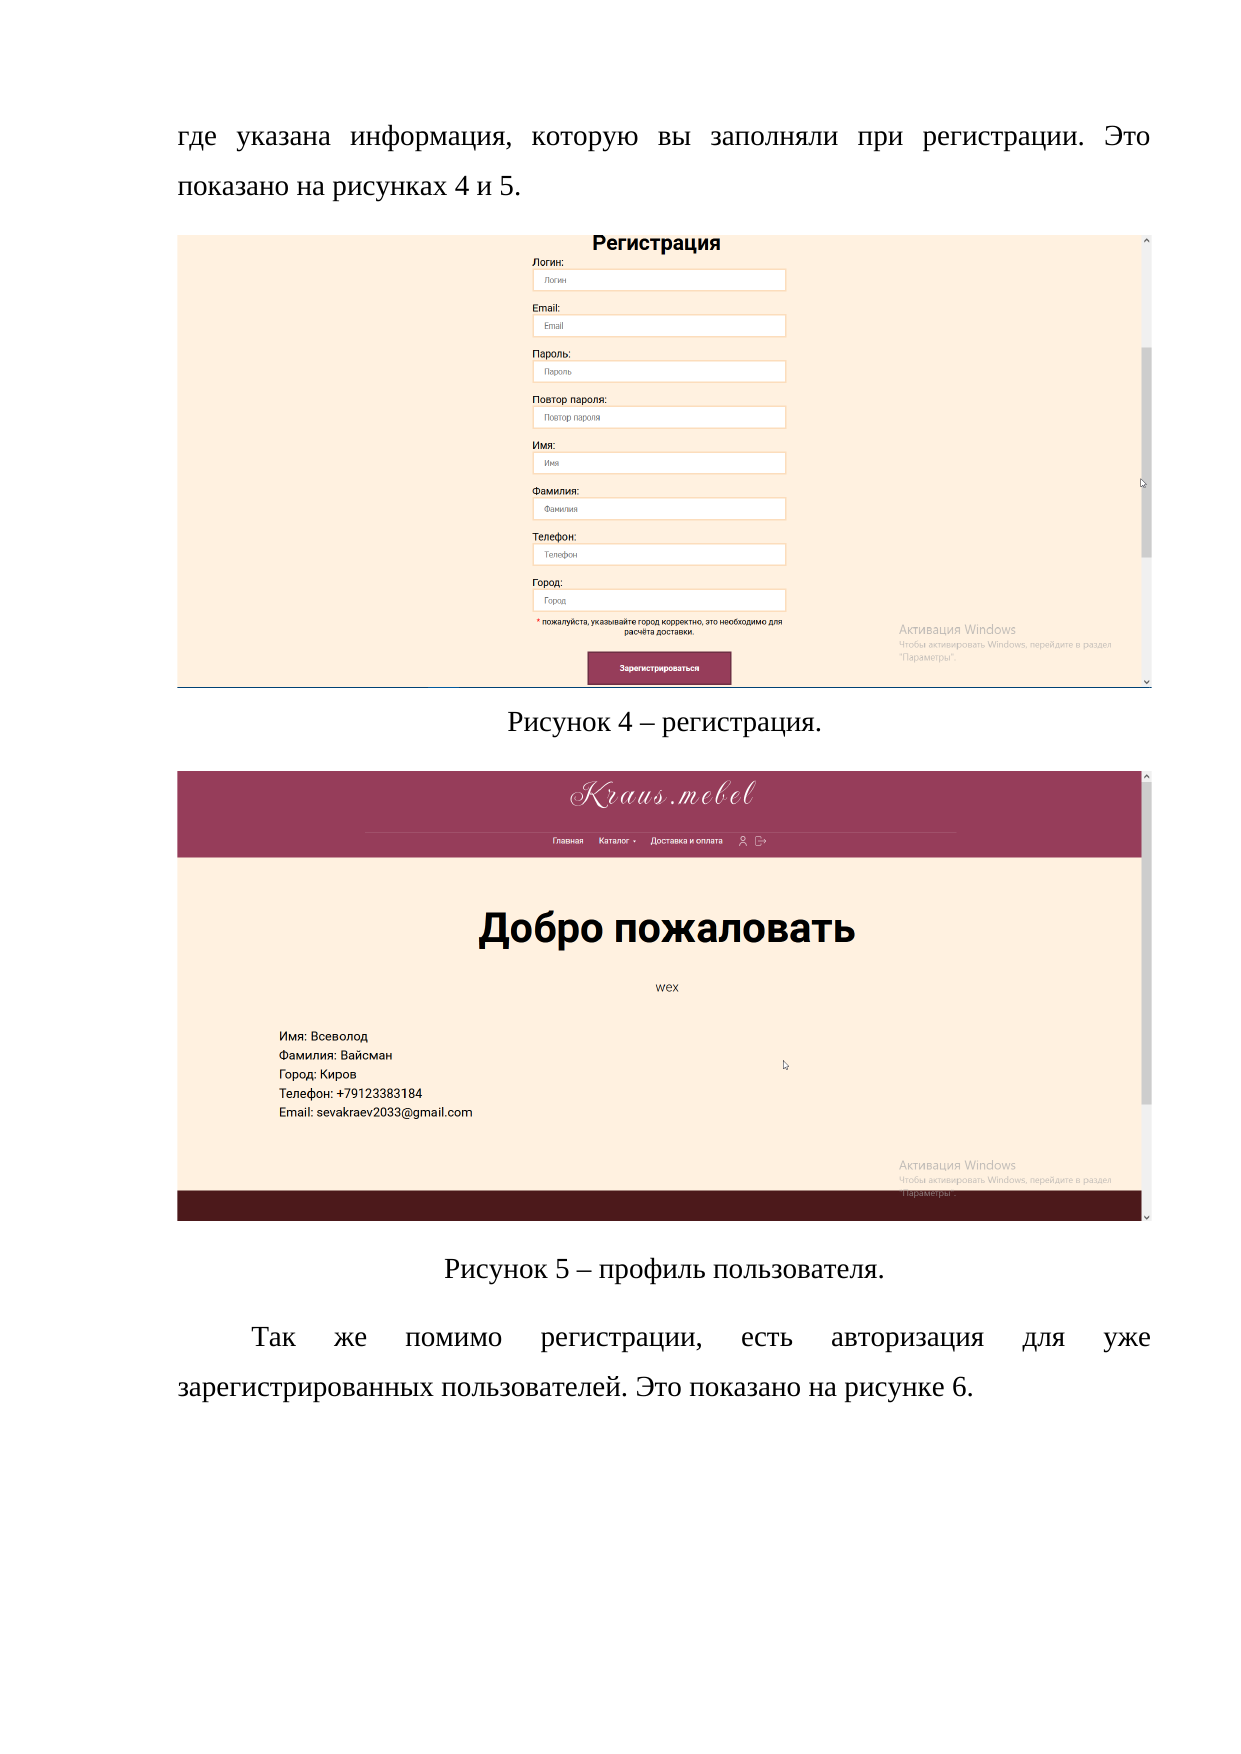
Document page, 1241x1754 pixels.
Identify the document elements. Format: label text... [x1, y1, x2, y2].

text Так же помимо регистрации, есть авторизация для уже зарегистрированных пользователей. Это показано на рисунке 6. [177, 1319, 1152, 1402]
picture [177, 771, 1152, 1221]
text Рисунок 5 – профиль пользователя. [177, 1252, 1152, 1285]
picture [177, 235, 1152, 688]
text Рисунок 4 – регистрация. [177, 688, 1152, 738]
